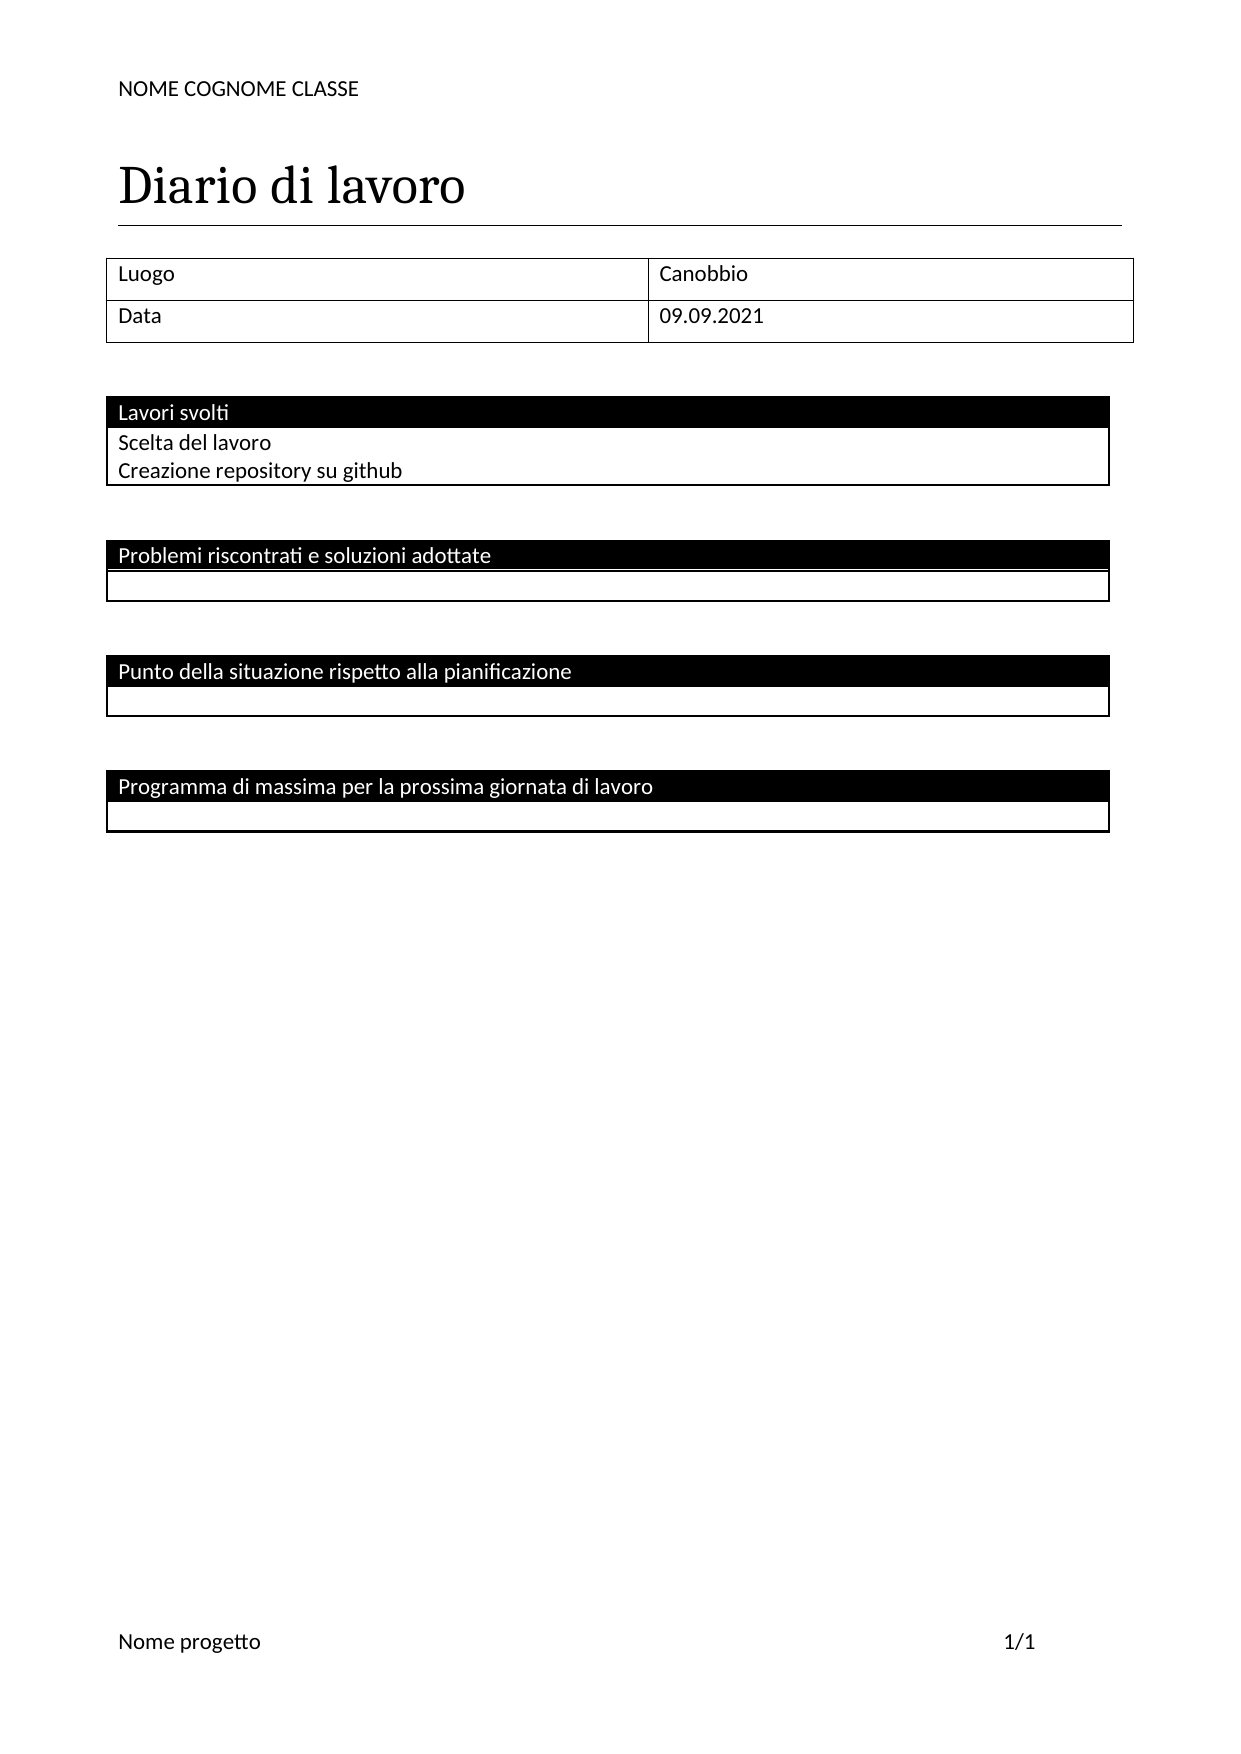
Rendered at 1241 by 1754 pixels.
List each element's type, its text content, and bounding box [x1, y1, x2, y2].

table_cell [108, 802, 1108, 830]
table_header Luogo [107, 259, 648, 300]
table_cell 09.09.2021 [649, 301, 1133, 342]
table_cell [108, 572, 1108, 600]
table_header Problemi riscontrati e soluzioni adottate [108, 542, 1108, 569]
table_cell [108, 687, 1108, 715]
table_header Programma di massima per la prossima giornata di lavoro [108, 772, 1108, 800]
table_cell Data [107, 301, 648, 342]
table_header Punto della situazione rispetto alla pianificazione [108, 657, 1108, 685]
table_header Lavori svolti [108, 398, 1108, 426]
table_header Canobbio [649, 259, 1133, 300]
title Diario di lavoro [118, 155, 1122, 225]
table_cell Scelta del lavoro Creazione repository su github [108, 428, 1108, 484]
